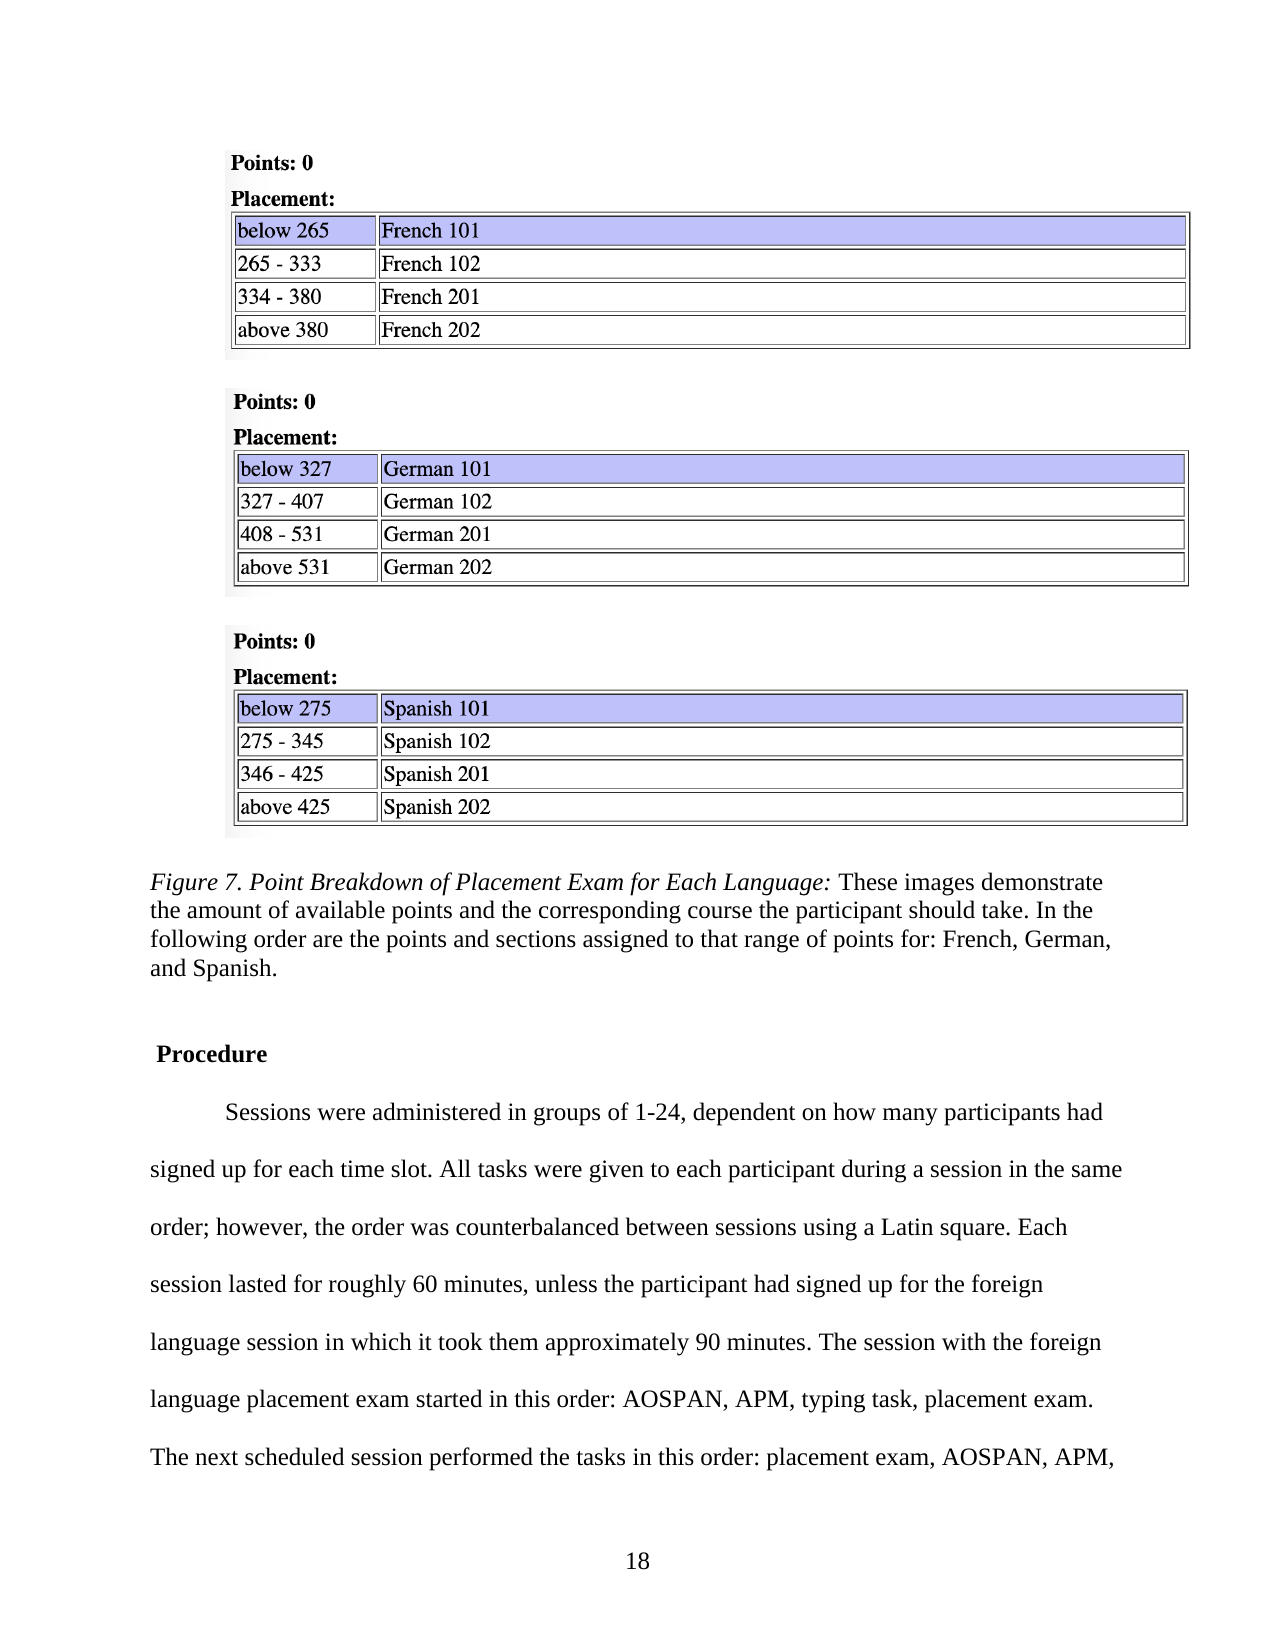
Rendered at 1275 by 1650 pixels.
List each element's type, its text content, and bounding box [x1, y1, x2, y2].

text Figure 7. Point Breakdown of Placement Exam for Each Language: These images demonstrate the amount of available points and the corresponding course the participant should take. In the following order are the points and sections assigned to that range of points for: French, German, and Spanish. [150, 867, 1125, 982]
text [150, 1097, 1125, 1471]
picture [225, 388, 1200, 597]
picture [225, 625, 1200, 838]
text Procedure [150, 1039, 1125, 1068]
picture [225, 150, 1200, 360]
